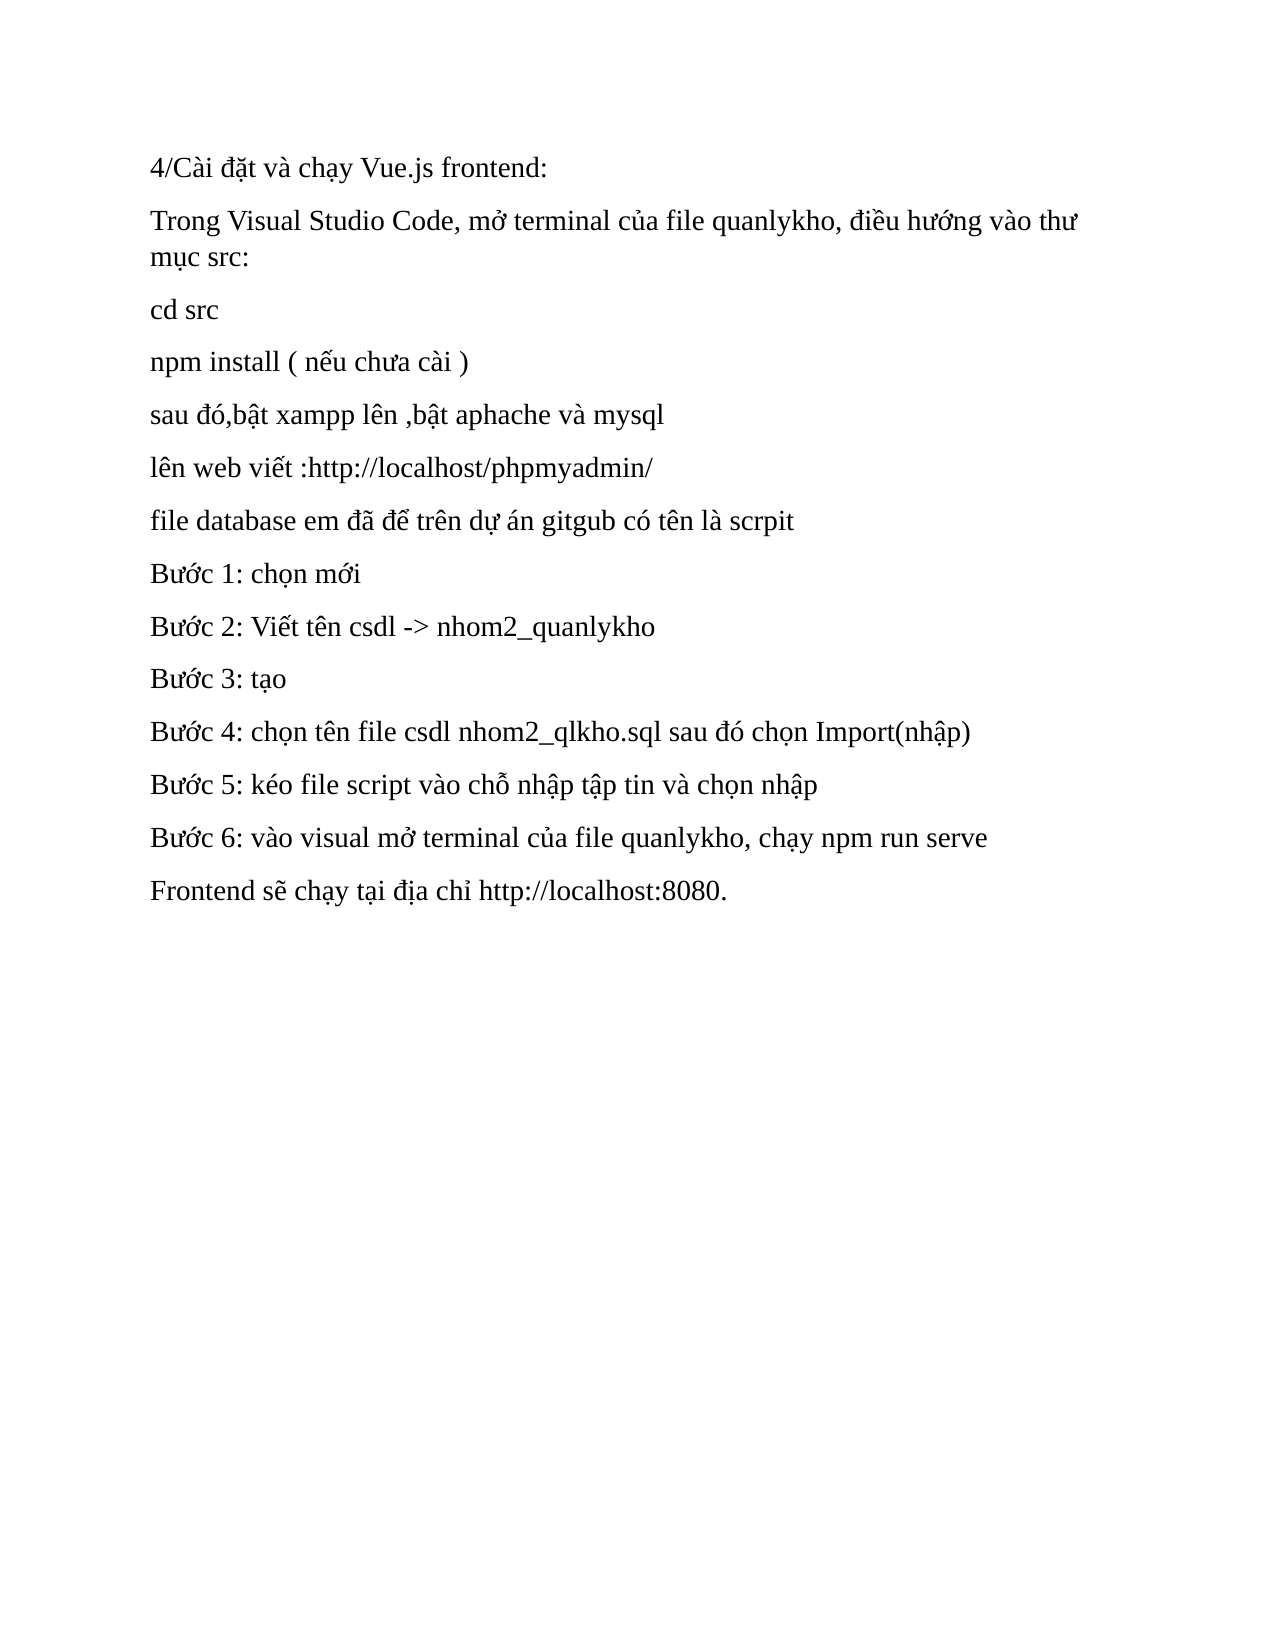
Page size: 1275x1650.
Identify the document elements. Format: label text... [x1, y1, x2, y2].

text 4/Cài đặt và chạy Vue.js frontend: [150, 150, 1125, 183]
text lên web viết :http://localhost/phpmyadmin/ [150, 450, 1125, 484]
text sau đó,bật xampp lên ,bật aphache và mysql [150, 397, 1125, 431]
text Frontend sẽ chạy tại địa chỉ http://localhost:8080. [150, 873, 1125, 906]
text npm install ( nếu chưa cài ) [150, 344, 1125, 378]
text file database em đã để trên dự án gitgub có tên là scrpit [150, 503, 1125, 537]
text Bước 3: tạo [150, 661, 1125, 695]
text Bước 5: kéo file script vào chỗ nhập tập tin và chọn nhập [150, 767, 1125, 801]
text Bước 6: vào visual mở terminal của file quanlykho, chạy npm run serve [150, 820, 1125, 853]
text Bước 2: Viết tên csdl -> nhom2_quanlykho [150, 609, 1125, 642]
text Bước 4: chọn tên file csdl nhom2_qlkho.sql sau đó chọn Import(nhập) [150, 714, 1125, 748]
text Bước 1: chọn mới [150, 556, 1125, 589]
text cd src [150, 292, 1125, 325]
text Trong Visual Studio Code, mở terminal của file quanlykho, điều hướng vào thư mục src: [150, 203, 1125, 272]
